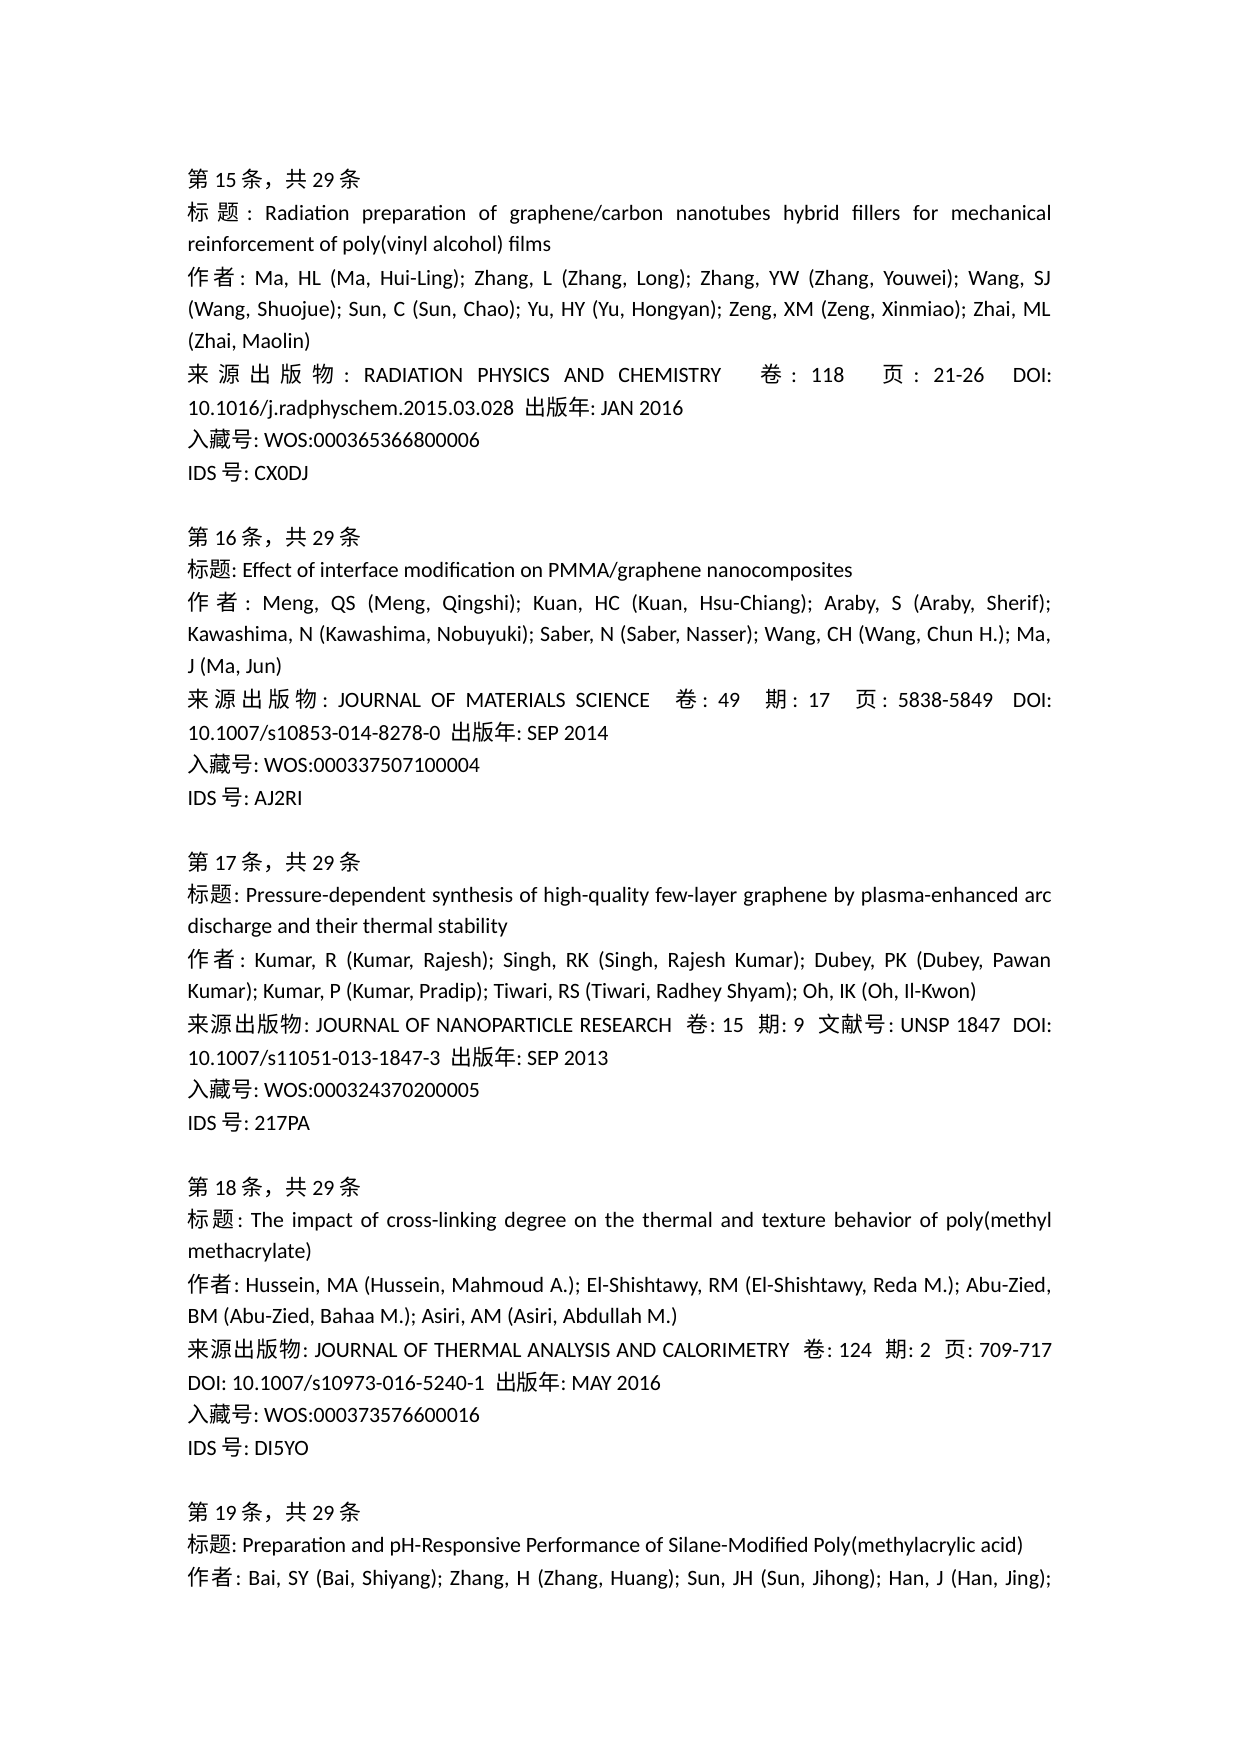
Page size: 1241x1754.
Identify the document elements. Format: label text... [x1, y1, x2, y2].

text 作者: Ma, HL (Ma, Hui-Ling); Zhang, L (Zhang, Long); Zhang, YW (Zhang, Youwei); Wang, SJ (Wang, Shuojue); Sun, C (Sun, Chao); Yu, HY (Yu, Hongyan); Zeng, XM (Zeng, Xinmiao); Zhai, ML (Zhai, Maolin) [187, 259, 1053, 357]
text 入藏号: WOS:000324370200005 [187, 1072, 1053, 1104]
text 作者: Hussein, MA (Hussein, Mahmoud A.); El-Shishtawy, RM (El-Shishtawy, Reda M.); Abu-Zied, BM (Abu-Zied, Bahaa M.); Asiri, AM (Asiri, Abdullah M.) [187, 1267, 1053, 1332]
text IDS 号: AJ2RI [187, 779, 1053, 812]
text 作者: Meng, QS (Meng, Qingshi); Kuan, HC (Kuan, Hsu-Chiang); Araby, S (Araby, Sherif); Kawashima, N (Kawashima, Nobuyuki); Saber, N (Saber, Nasser); Wang, CH (Wang, Chun H.); Ma, J (Ma, Jun) [187, 584, 1053, 682]
text 标题: Pressure-dependent synthesis of high-quality few-layer graphene by plasma-enhanced arc discharge and their thermal stability [187, 877, 1053, 942]
text IDS 号: 217PA [187, 1104, 1053, 1137]
text 入藏号: WOS:000365366800006 [187, 422, 1053, 454]
text 第 15 条，共 29 条 [187, 162, 1053, 194]
text 标题: Effect of interface modification on PMMA/graphene nanocomposites [187, 552, 1053, 584]
text 标题: Preparation and pH-Responsive Performance of Silane-Modified Poly(methylacrylic acid) [187, 1527, 1053, 1559]
text 入藏号: WOS:000373576600016 [187, 1397, 1053, 1429]
text 第 18 条，共 29 条 [187, 1169, 1053, 1202]
text 第 16 条，共 29 条 [187, 519, 1053, 552]
text 标题: Radiation preparation of graphene/carbon nanotubes hybrid fillers for mechanical reinforcement of poly(vinyl alcohol) films [187, 194, 1053, 259]
text 来源出版物: JOURNAL OF THERMAL ANALYSIS AND CALORIMETRY 卷: 124 期: 2 页: 709-717 DOI: 10.1007/s10973-016-5240-1 出版年: MAY 2016 [187, 1332, 1053, 1397]
text 标题: The impact of cross-linking degree on the thermal and texture behavior of poly(methyl methacrylate) [187, 1202, 1053, 1267]
text 来源出版物: JOURNAL OF NANOPARTICLE RESEARCH 卷: 15 期: 9 文献号: UNSP 1847 DOI: 10.1007/s11051-013-1847-3 出版年: SEP 2013 [187, 1007, 1053, 1072]
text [187, 1559, 1053, 1592]
text 作者: Kumar, R (Kumar, Rajesh); Singh, RK (Singh, Rajesh Kumar); Dubey, PK (Dubey, Pawan Kumar); Kumar, P (Kumar, Pradip); Tiwari, RS (Tiwari, Radhey Shyam); Oh, IK (Oh, Il-Kwon) [187, 942, 1053, 1007]
text 第 17 条，共 29 条 [187, 844, 1053, 877]
text IDS 号: CX0DJ [187, 454, 1053, 487]
text 来源出版物: RADIATION PHYSICS AND CHEMISTRY 卷: 118 页: 21-26 DOI: 10.1016/j.radphyschem.2015.03.028 出版年: JAN 2016 [187, 357, 1053, 422]
text IDS 号: DI5YO [187, 1429, 1053, 1462]
text 入藏号: WOS:000337507100004 [187, 747, 1053, 779]
text 第 19 条，共 29 条 [187, 1494, 1053, 1527]
text 来源出版物: JOURNAL OF MATERIALS SCIENCE 卷: 49 期: 17 页: 5838-5849 DOI: 10.1007/s10853-014-8278-0 出版年: SEP 2014 [187, 682, 1053, 747]
